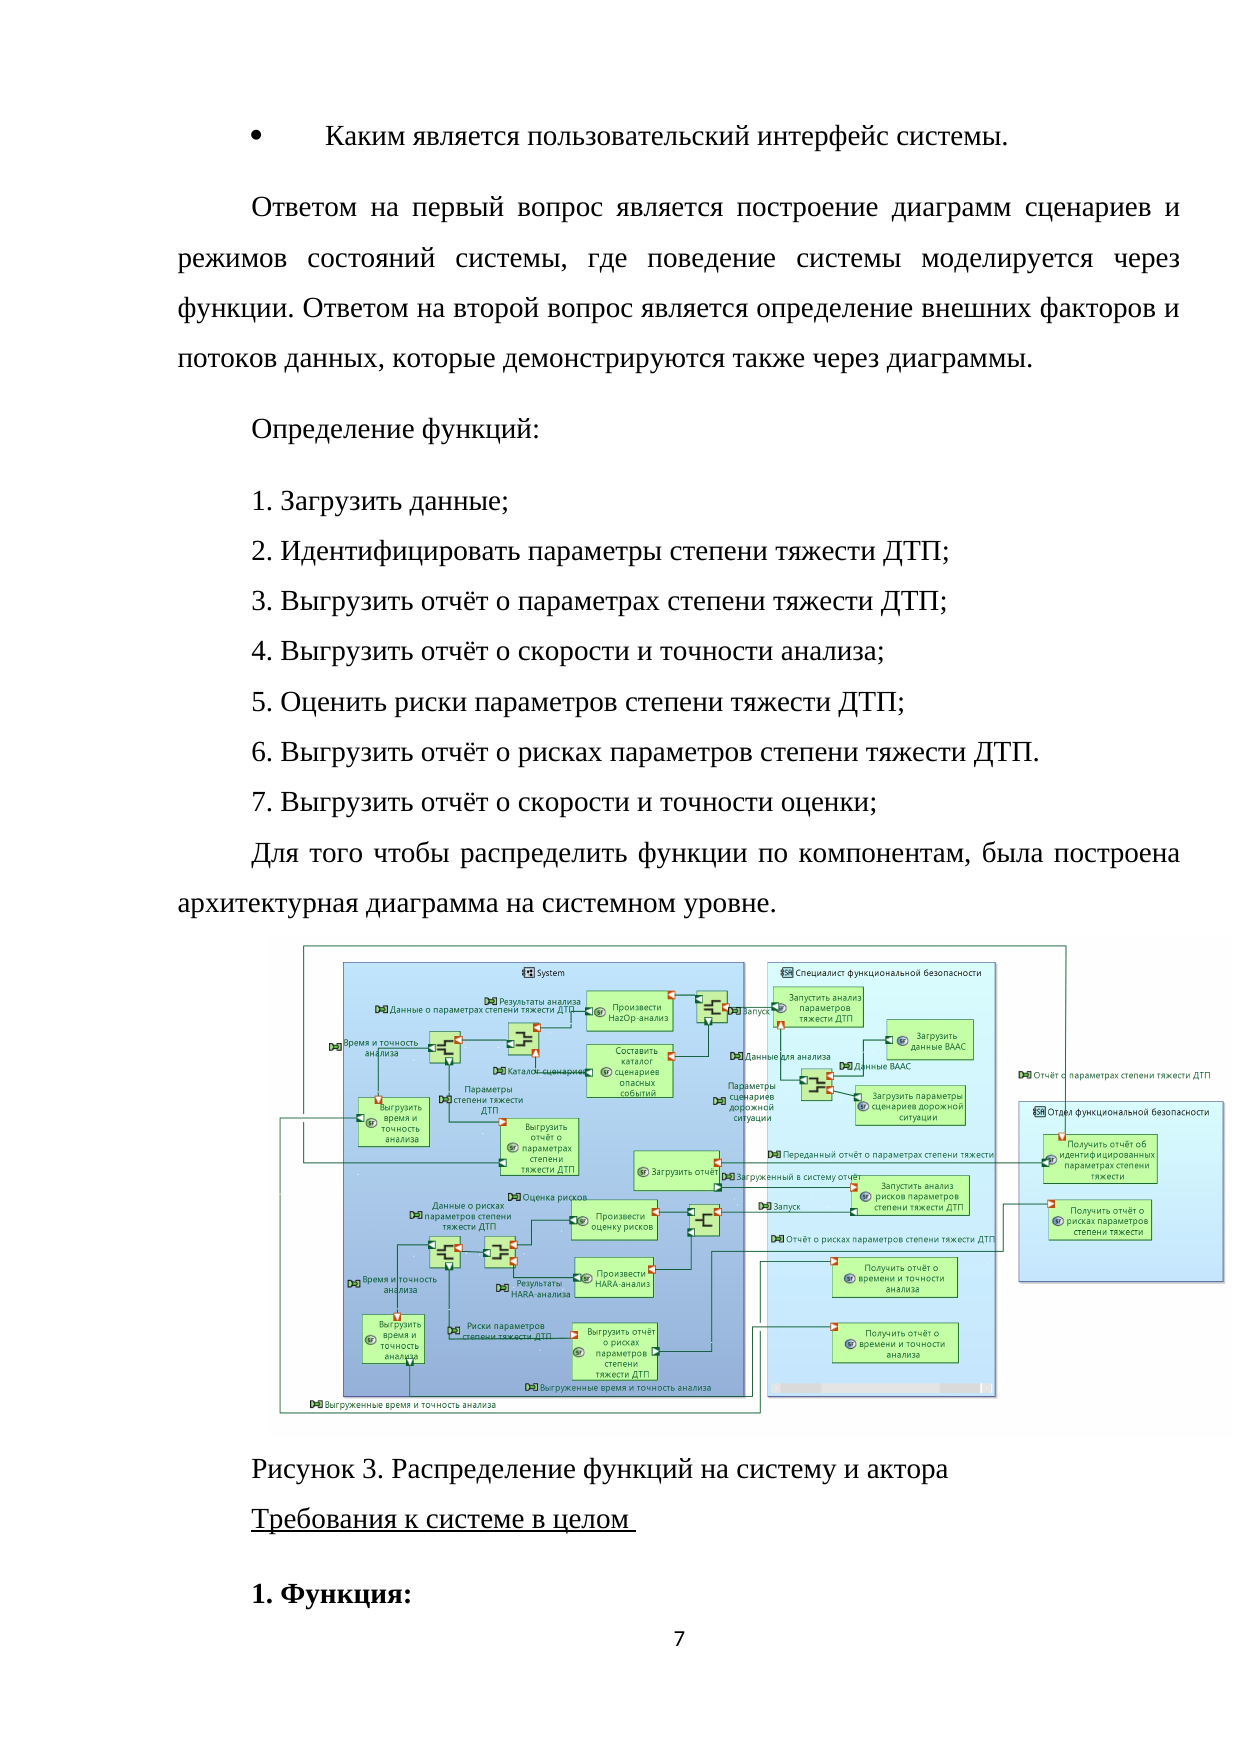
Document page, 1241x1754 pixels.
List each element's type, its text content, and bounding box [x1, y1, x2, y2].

text Определение функций: [177, 411, 1181, 445]
text 4. Выгрузить отчёт о скорости и точности анализа; [177, 633, 1181, 667]
text 1. Функция: [177, 1577, 1181, 1610]
text 6. Выгрузить отчёт о рисках параметров степени тяжести ДТП. [177, 734, 1181, 768]
subtitle Требования к системе в целом [177, 1501, 1181, 1535]
text Рисунок 3. Распределение функций на систему и актора [177, 1451, 1181, 1484]
text 3. Выгрузить отчёт о параметрах степени тяжести ДТП; [177, 583, 1181, 617]
text 2. Идентифицировать параметры степени тяжести ДТП; [177, 533, 1181, 566]
text Для того чтобы распределить функции по компонентам, была построена архитектурная диаграмма на системном уровне. [177, 835, 1181, 919]
picture [269, 935, 1233, 1437]
text 7. Выгрузить отчёт о скорости и точности оценки; [177, 784, 1181, 818]
text 1. Загрузить данные; [177, 483, 1181, 516]
text 5. Оценить риски параметров степени тяжести ДТП; [177, 684, 1181, 717]
list Каким является пользовательский интерфейс системы. [177, 118, 1181, 152]
text Ответом на первый вопрос является построение диаграмм сценариев и режимов состояний системы, где поведение системы моделируется через функции. Ответом на второй вопрос является определение внешних факторов и потоков данных, которые демонстрируются также через диаграммы. [177, 189, 1181, 374]
